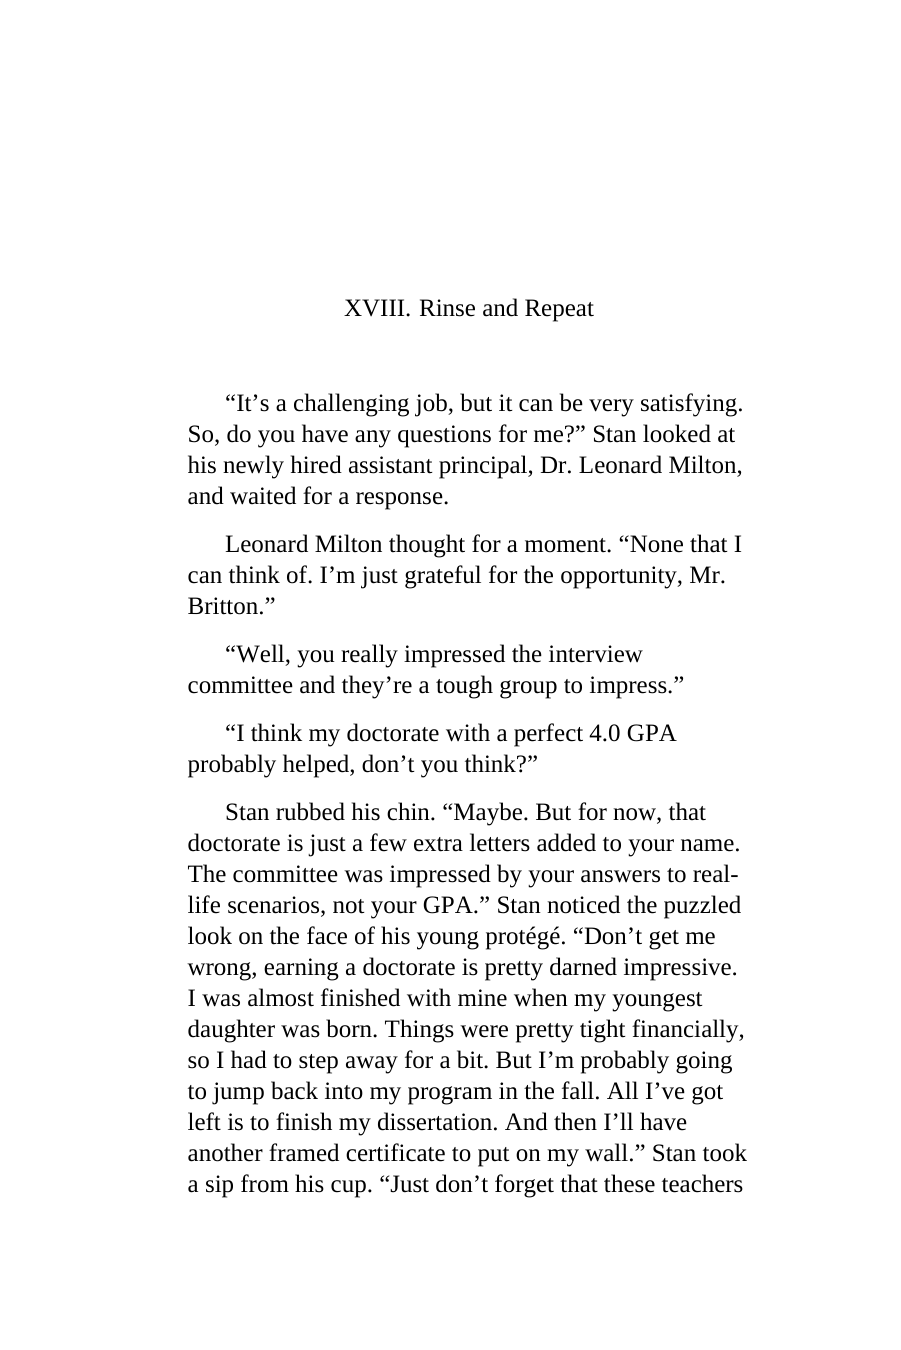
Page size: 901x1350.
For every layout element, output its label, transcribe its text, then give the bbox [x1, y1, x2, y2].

list Rinse and Repeat [187, 293, 750, 322]
text “I think my doctorate with a perfect 4.0 GPA probably helped, don’t you think?” [187, 718, 750, 778]
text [187, 797, 750, 1198]
text Leonard Milton thought for a moment. “None that I can think of. I’m just grateful for the opportunity, Mr. Britton.” [187, 529, 750, 620]
text “Well, you really impressed the interview committee and they’re a tough group to impress.” [187, 639, 750, 699]
text “It’s a challenging job, but it can be very satisfying. So, do you have any questions for me?” Stan looked at his newly hired assistant principal, Dr. Leonard Milton, and waited for a response. [187, 388, 750, 510]
